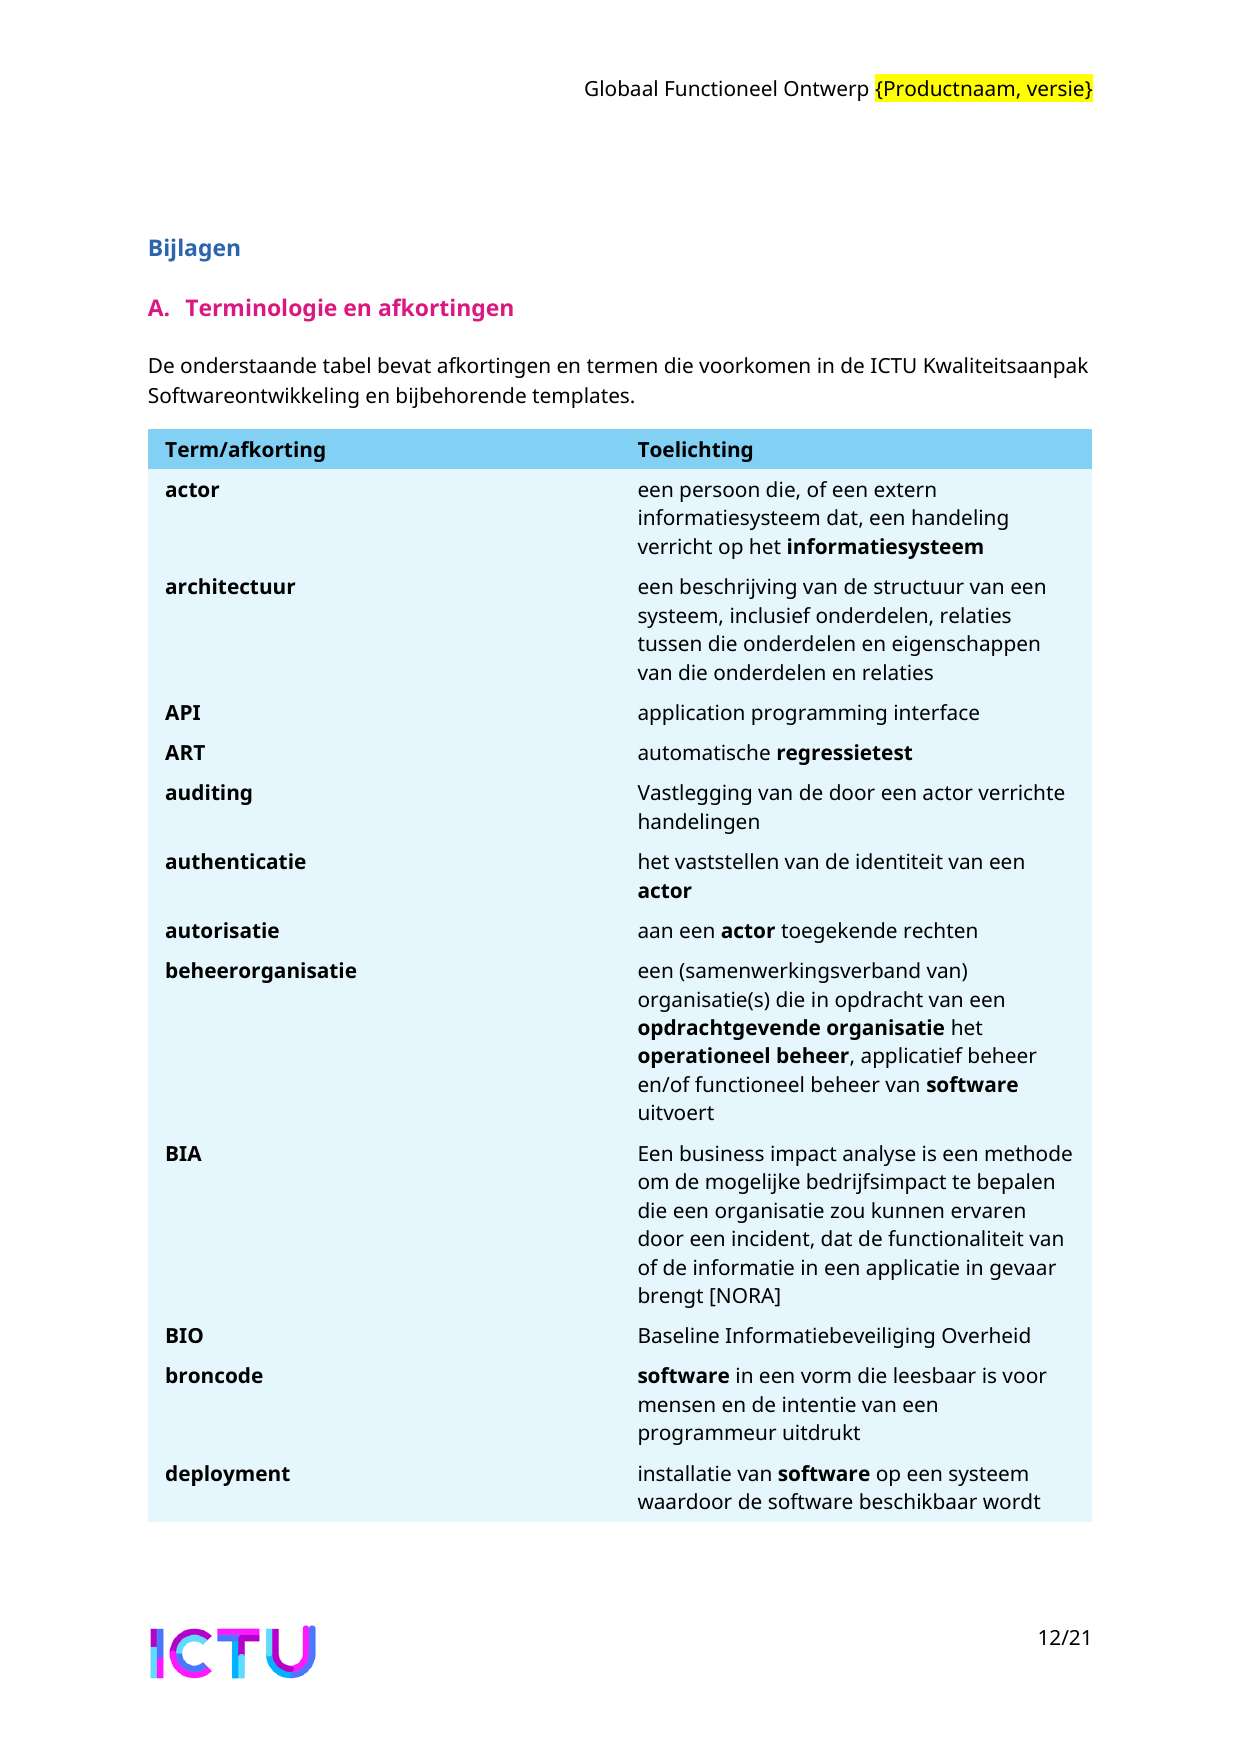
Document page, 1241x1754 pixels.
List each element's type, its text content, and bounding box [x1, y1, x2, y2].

table_header Toelichting [620, 429, 1092, 469]
table_cell ART [148, 732, 620, 773]
table_cell broncode [148, 1356, 620, 1453]
table_cell een beschrijving van de structuur van een systeem, inclusief onderdelen, relaties tussen die onderdelen en eigenschappen van die onderdelen en relaties [620, 566, 1092, 692]
table_cell application programming interface [620, 692, 1092, 732]
table_cell API [148, 692, 620, 732]
table_cell installatie van software op een systeem waardoor de software beschikbaar wordt gemaakt voor gebruik door actoren [620, 1453, 1092, 1522]
table_cell aan een actor toegekende rechten [620, 910, 1092, 950]
table_cell actor [148, 469, 620, 566]
table_cell authenticatie [148, 841, 620, 910]
table_cell architectuur [148, 566, 620, 692]
picture [148, 1623, 319, 1683]
text Terminologie en afkortingen [148, 292, 1092, 323]
text Bijlagen [148, 232, 1092, 263]
table_cell Baseline Informatiebeveiliging Overheid [620, 1315, 1092, 1356]
table_cell auditing [148, 773, 620, 841]
table_cell Vastlegging van de door een actor verrichte handelingen [620, 773, 1092, 841]
table_header Term/afkorting [148, 429, 620, 469]
table_cell het vaststellen van de identiteit van een actor [620, 841, 1092, 910]
table_cell deployment [148, 1453, 620, 1522]
table_cell autorisatie [148, 910, 620, 950]
table_cell een (samenwerkingsverband van) organisatie(s) die in opdracht van een opdrachtgevende organisatie het operationeel beheer, applicatief beheer en/of functioneel beheer van software uitvoert [620, 950, 1092, 1133]
table_cell beheerorganisatie [148, 950, 620, 1133]
table_cell Een business impact analyse is een methode om de mogelijke bedrijfsimpact te bepalen die een organisatie zou kunnen ervaren door een incident, dat de functionaliteit van of de informatie in een applicatie in gevaar brengt [NORA] [620, 1133, 1092, 1315]
text De onderstaande tabel bevat afkortingen en termen die voorkomen in de ICTU Kwaliteitsaanpak Softwareontwikkeling en bijbehorende templates. [148, 351, 1092, 410]
table_cell BIO [148, 1315, 620, 1356]
table_cell een persoon die, of een extern informatiesysteem dat, een handeling verricht op het informatiesysteem [620, 469, 1092, 566]
table_cell software in een vorm die leesbaar is voor mensen en de intentie van een programmeur uitdrukt [620, 1356, 1092, 1453]
table_cell automatische regressietest [620, 732, 1092, 773]
table_cell BIA [148, 1133, 620, 1315]
